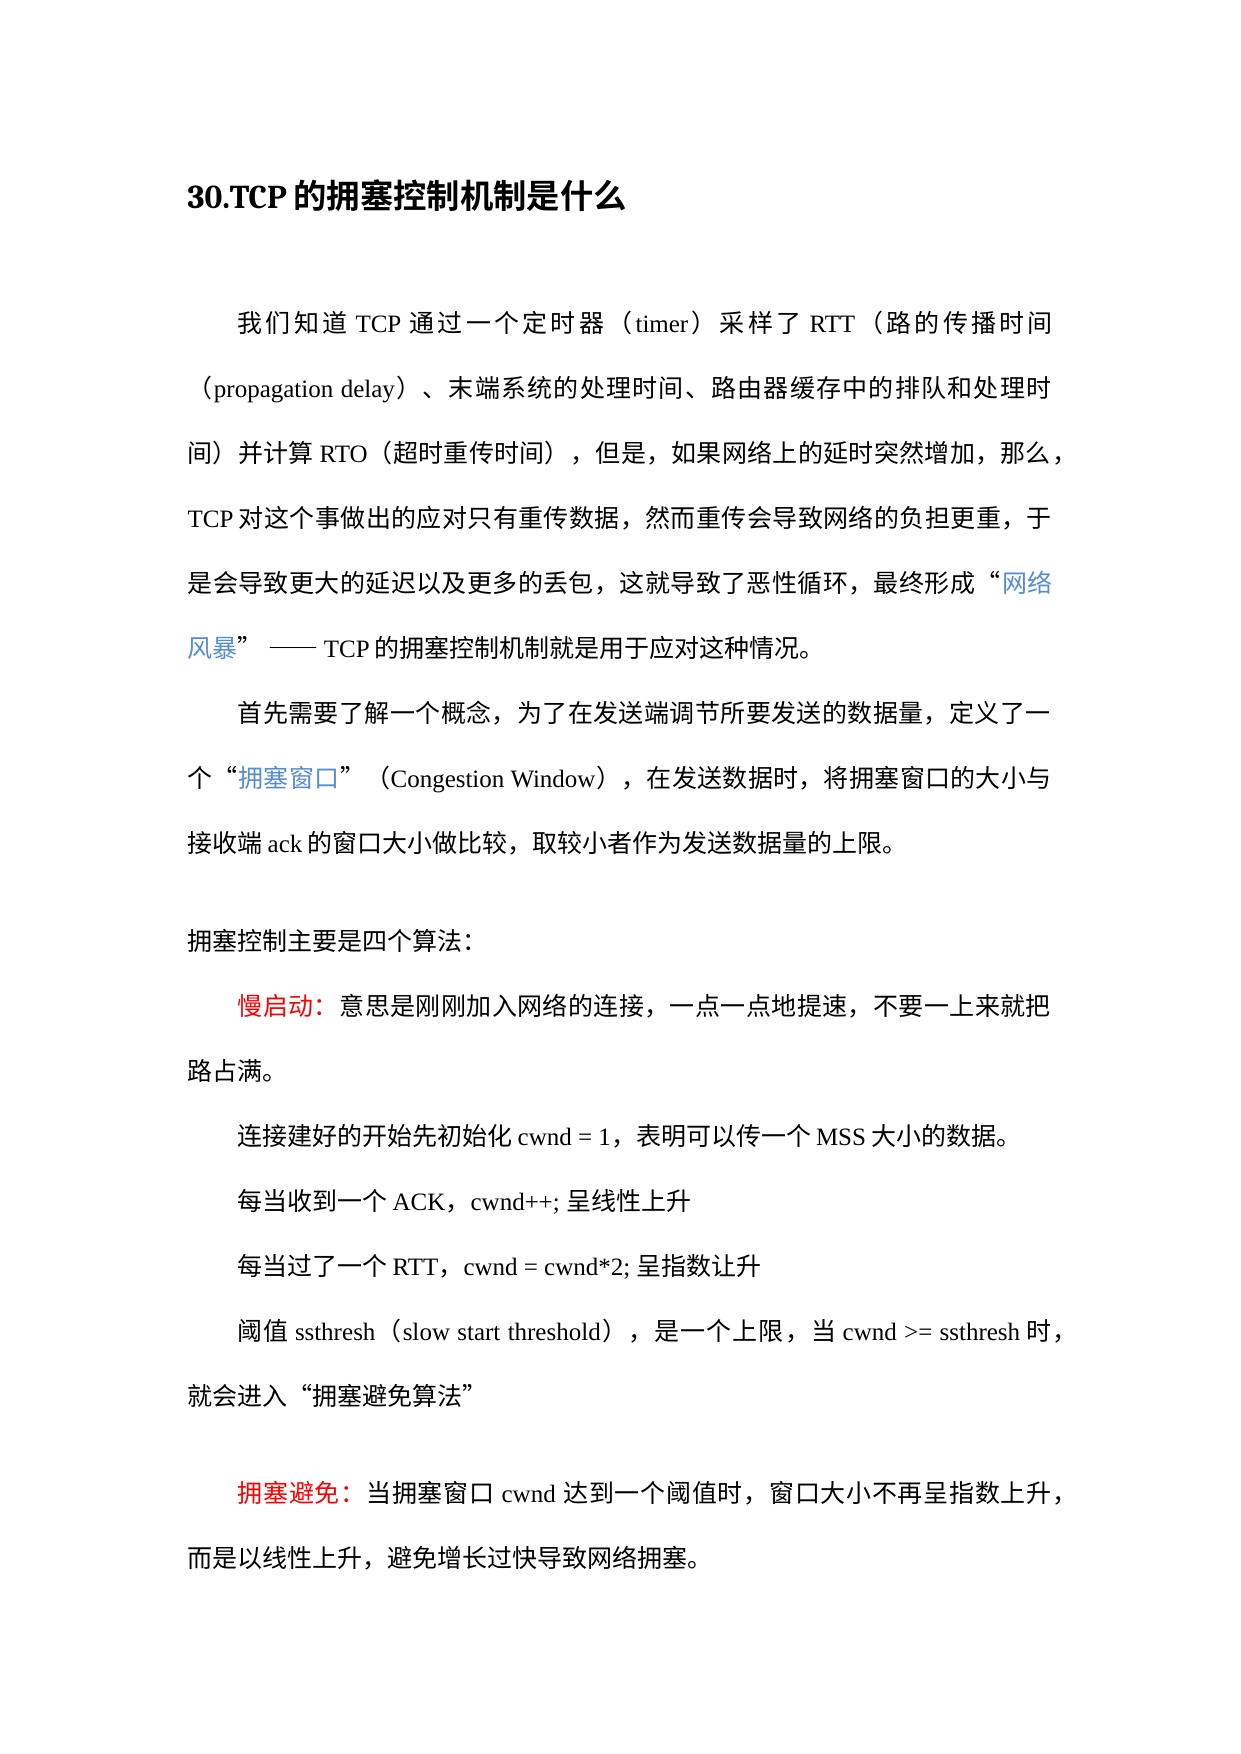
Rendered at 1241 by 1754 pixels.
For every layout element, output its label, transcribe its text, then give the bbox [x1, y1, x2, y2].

subtitle 30.TCP的拥塞控制机制是什么 [187, 162, 1053, 227]
text 拥塞控制主要是四个算法： [187, 907, 1053, 972]
text 连接建好的开始先初始化cwnd = 1，表明可以传一个MSS大小的数据。 [187, 1102, 1053, 1167]
text 慢启动：意思是刚刚加入网络的连接，一点一点地提速，不要一上来就把路占满。 [187, 972, 1053, 1102]
text 首先需要了解一个概念，为了在发送端调节所要发送的数据量，定义了一个“拥塞窗口”（Congestion Window），在发送数据时，将拥塞窗口的大小与接收端ack的窗口大小做比较，取较小者作为发送数据量的上限。 [187, 679, 1053, 874]
text 拥塞避免：当拥塞窗口 cwnd 达到一个阈值时，窗口大小不再呈指数上升，而是以线性上升，避免增长过快导致网络拥塞。 [187, 1459, 1053, 1589]
text 每当收到一个ACK，cwnd++; 呈线性上升 [187, 1167, 1053, 1232]
text 我们知道TCP通过一个定时器（timer）采样了RTT（路的传播时间（propagation delay）、末端系统的处理时间、路由器缓存中的排队和处理时间）并计算RTO（超时重传时间），但是，如果网络上的延时突然增加，那么，TCP对这个事做出的应对只有重传数据，然而重传会导致网络的负担更重，于是会导致更大的延迟以及更多的丢包，这就导致了恶性循环，最终形成“网络风暴” —— TCP的拥塞控制机制就是用于应对这种情况。 [187, 289, 1053, 679]
text 阈值ssthresh（slow start threshold），是一个上限，当cwnd >= ssthresh时，就会进入“拥塞避免算法” [187, 1297, 1053, 1427]
text 每当过了一个RTT，cwnd = cwnd*2; 呈指数让升 [187, 1232, 1053, 1297]
